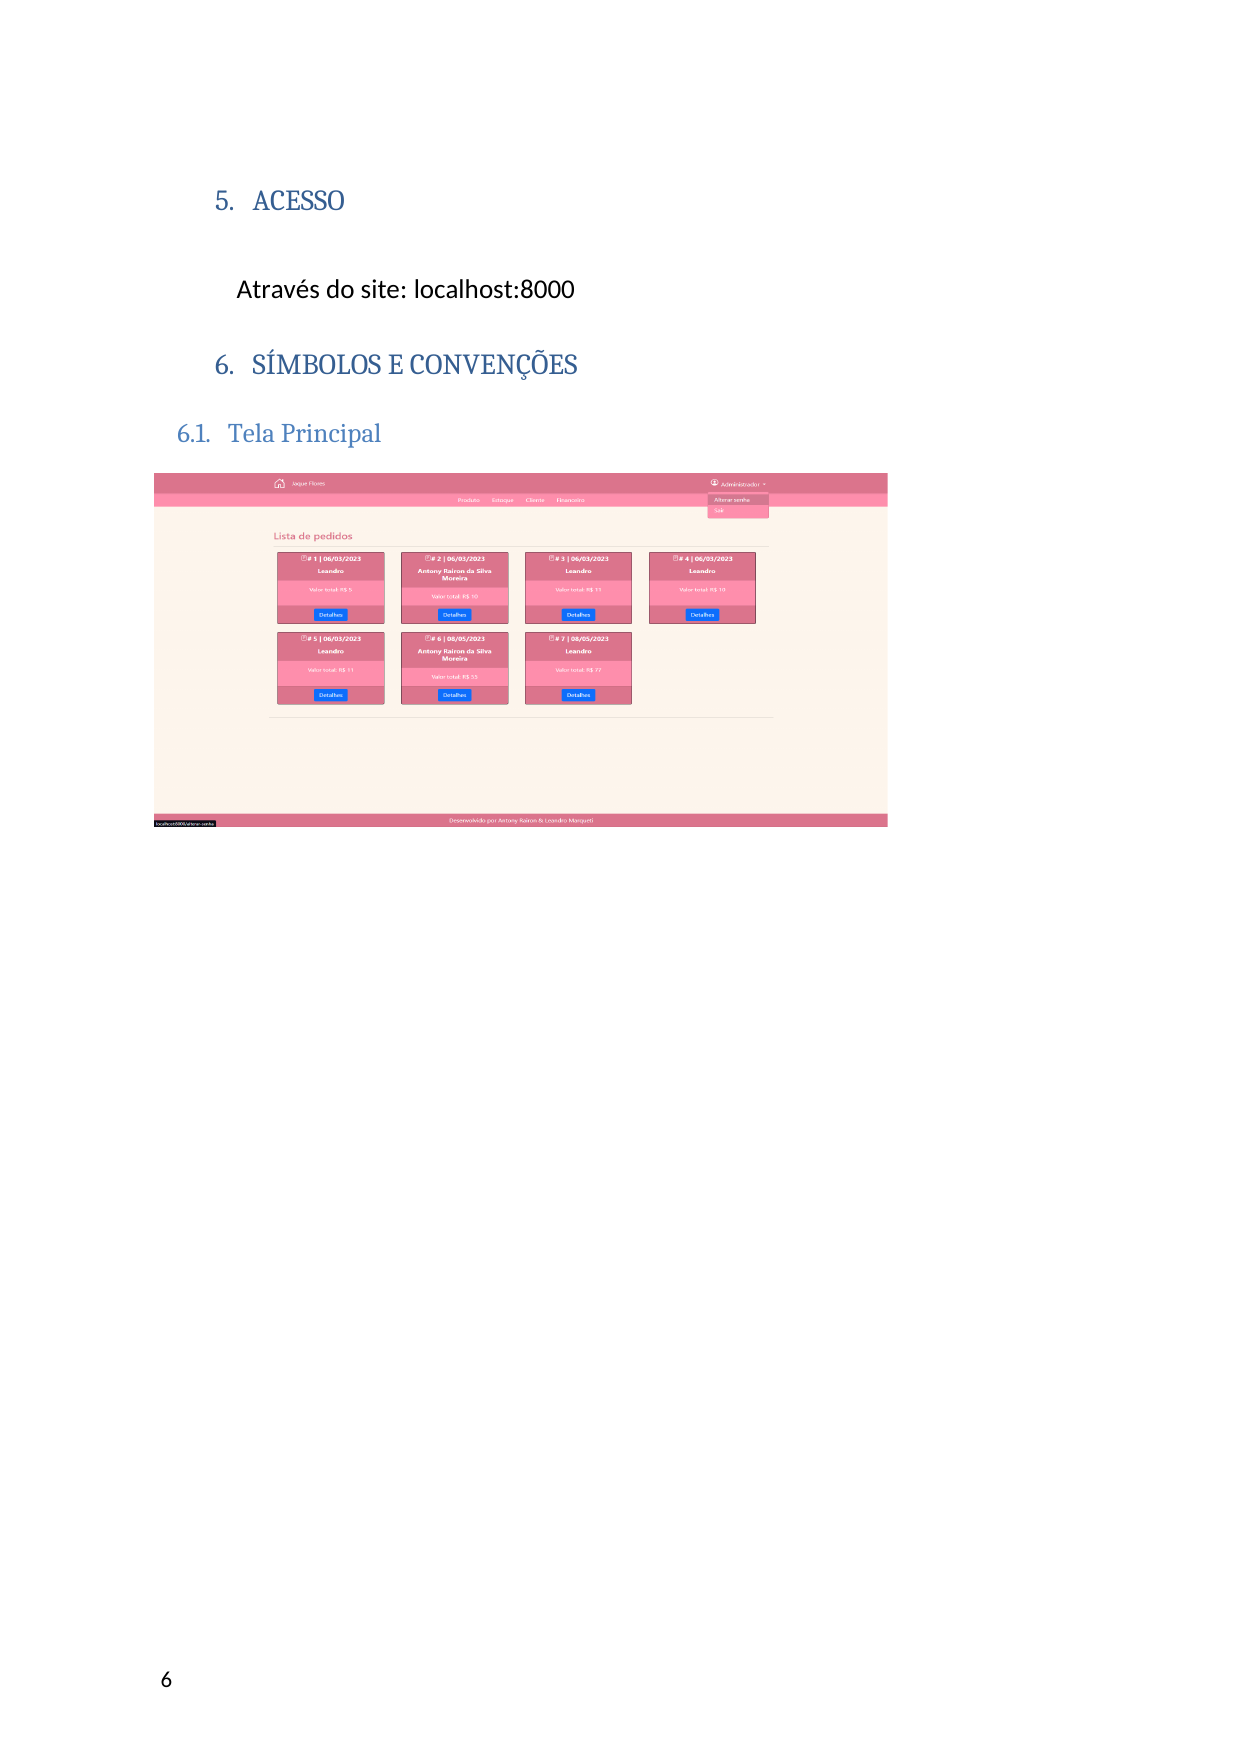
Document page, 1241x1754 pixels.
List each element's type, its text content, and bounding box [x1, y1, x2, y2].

picture [154, 473, 888, 827]
text Através do site: localhost:8000 [236, 272, 1080, 305]
subtitle ACESSO [215, 184, 1080, 218]
subtitle SÍMBOLOS E CONVENÇÕES [215, 348, 1080, 382]
list Tela Principal [177, 418, 1080, 449]
